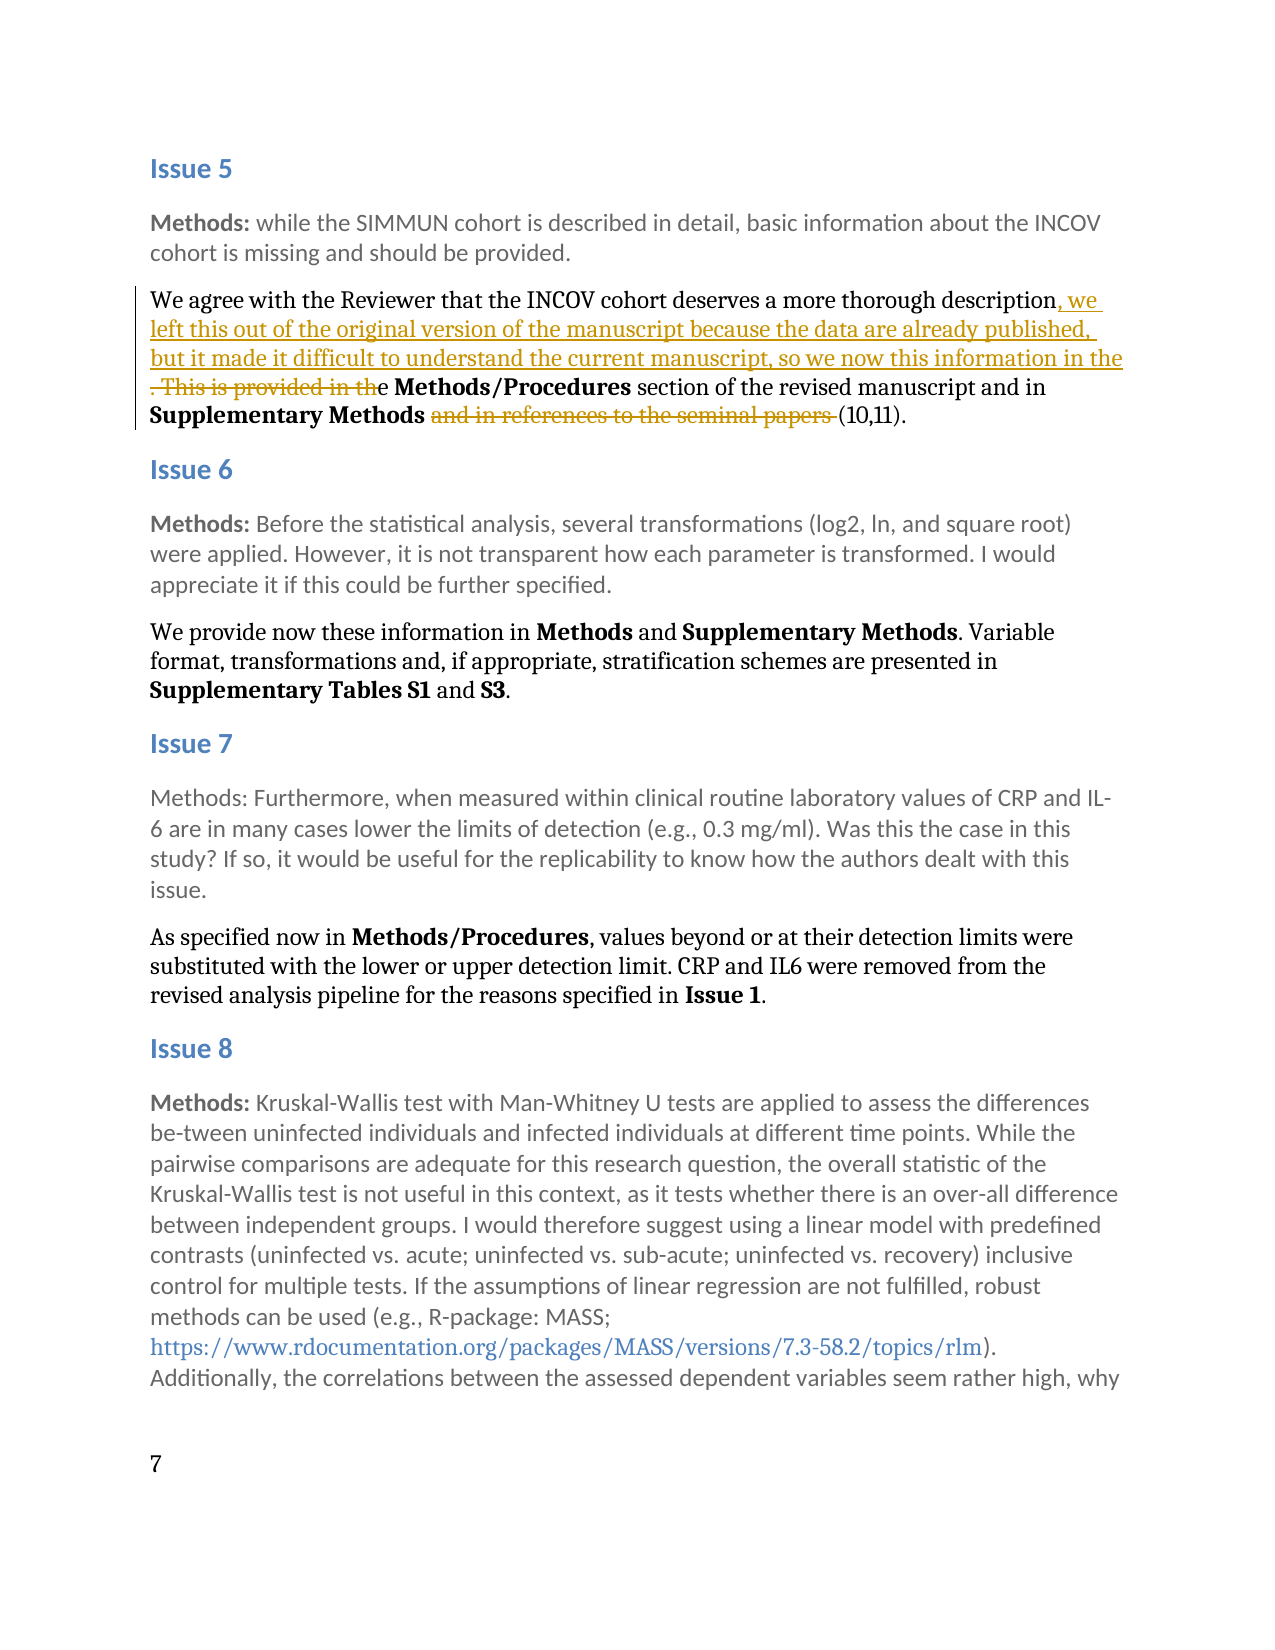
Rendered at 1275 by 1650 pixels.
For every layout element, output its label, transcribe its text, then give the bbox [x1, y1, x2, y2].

text Methods: while the SIMMUN cohort is described in detail, basic information about the INCOV cohort is missing and should be provided. [150, 207, 1125, 268]
text Methods: Furthermore, when measured within clinical routine laboratory values of CRP and IL-6 are in many cases lower the limits of detection (e.g., 0.3 mg/ml). Was this the case in this study? If so, it would be useful for the replicability to know how the authors dealt with this issue. [150, 782, 1125, 904]
subtitle Issue 6 [150, 451, 1125, 487]
text As specified now in Methods/Procedures, values beyond or at their detection limits were substituted with the lower or upper detection limit. CRP and IL6 were removed from the revised analysis pipeline for the reasons specified in Issue 1. [150, 923, 1125, 1009]
subtitle Issue 8 [150, 1030, 1125, 1066]
text We provide now these information in Methods and Supplementary Methods. Variable format, transformations and, if appropriate, stratification schemes are presented in Supplementary Tables S1 and S3. [150, 618, 1125, 704]
subtitle Issue 5 [150, 150, 1125, 186]
text We agree with the Reviewer that the INCOV cohort deserves a more thorough descriptione Methods/Procedures section of the revised manuscript and in Supplementary Methods (10,11). [150, 286, 1125, 430]
subtitle Issue 7 [150, 726, 1125, 761]
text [150, 1087, 1125, 1392]
text Methods: Before the statistical analysis, several transformations (log2, ln, and square root) were applied. However, it is not transparent how each parameter is transformed. I would appreciate it if this could be further specified. [150, 508, 1125, 599]
